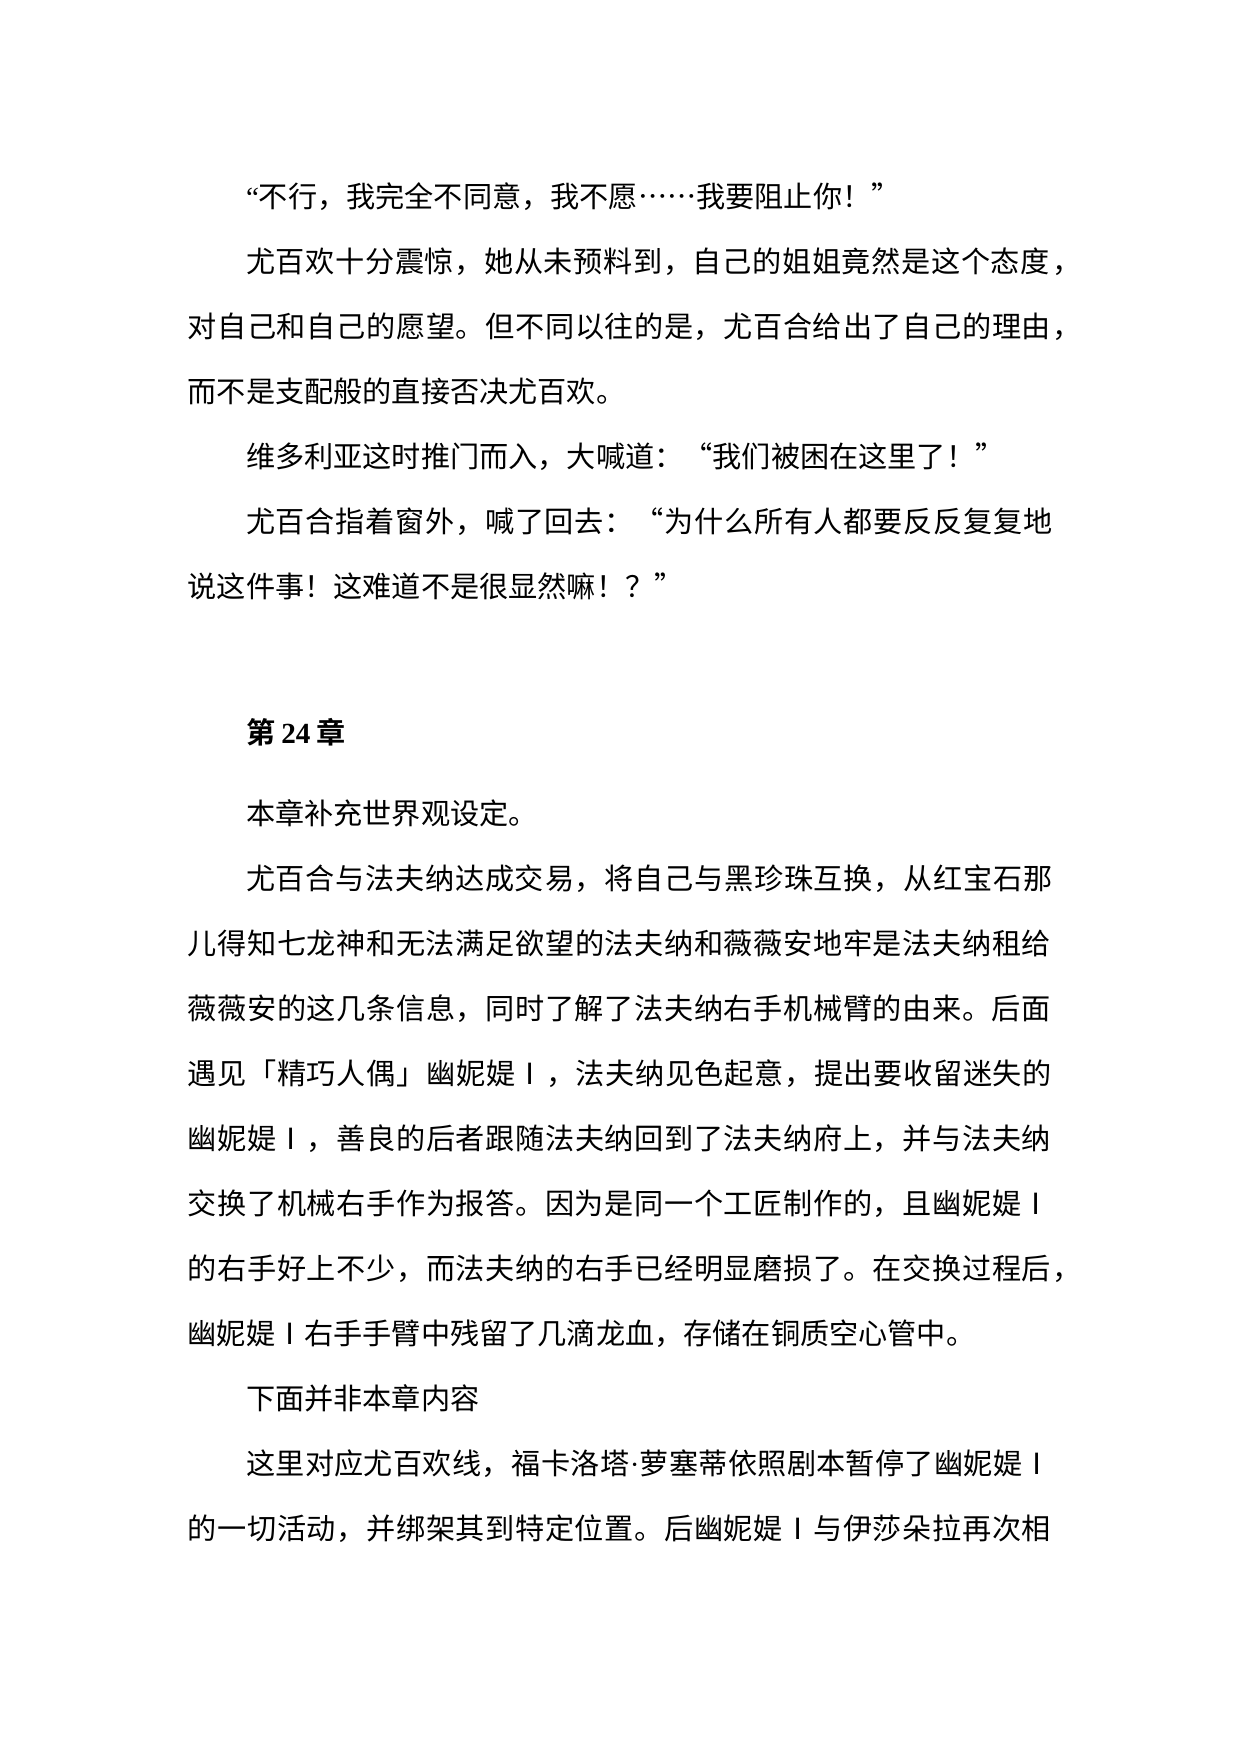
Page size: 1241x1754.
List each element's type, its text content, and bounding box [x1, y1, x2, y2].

text 下面并非本章内容 [187, 1364, 1053, 1429]
text 维多利亚这时推门而入，大喊道：“我们被困在这里了！” [187, 422, 1053, 487]
text 尤百合与法夫纳达成交易，将自己与黑珍珠互换，从红宝石那儿得知七龙神和无法满足欲望的法夫纳和薇薇安地牢是法夫纳租给薇薇安的这几条信息，同时了解了法夫纳右手机械臂的由来。后面遇见「精巧人偶」幽妮媞Ⅰ，法夫纳见色起意，提出要收留迷失的幽妮媞Ⅰ，善良的后者跟随法夫纳回到了法夫纳府上，并与法夫纳交换了机械右手作为报答。因为是同一个工匠制作的，且幽妮媞Ⅰ的右手好上不少，而法夫纳的右手已经明显磨损了。在交换过程后，幽妮媞Ⅰ右手手臂中残留了几滴龙血，存储在铜质空心管中。 [187, 844, 1053, 1364]
title 第24章 [187, 698, 1053, 763]
text 本章补充世界观设定。 [187, 779, 1053, 844]
text 尤百欢十分震惊，她从未预料到，自己的姐姐竟然是这个态度，对自己和自己的愿望。但不同以往的是，尤百合给出了自己的理由，而不是支配般的直接否决尤百欢。 [187, 227, 1053, 422]
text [187, 1429, 1053, 1559]
text 尤百合指着窗外，喊了回去：“为什么所有人都要反反复复地说这件事！这难道不是很显然嘛！？” [187, 487, 1053, 617]
text “不行，我完全不同意，我不愿……我要阻止你！” [187, 162, 1053, 227]
